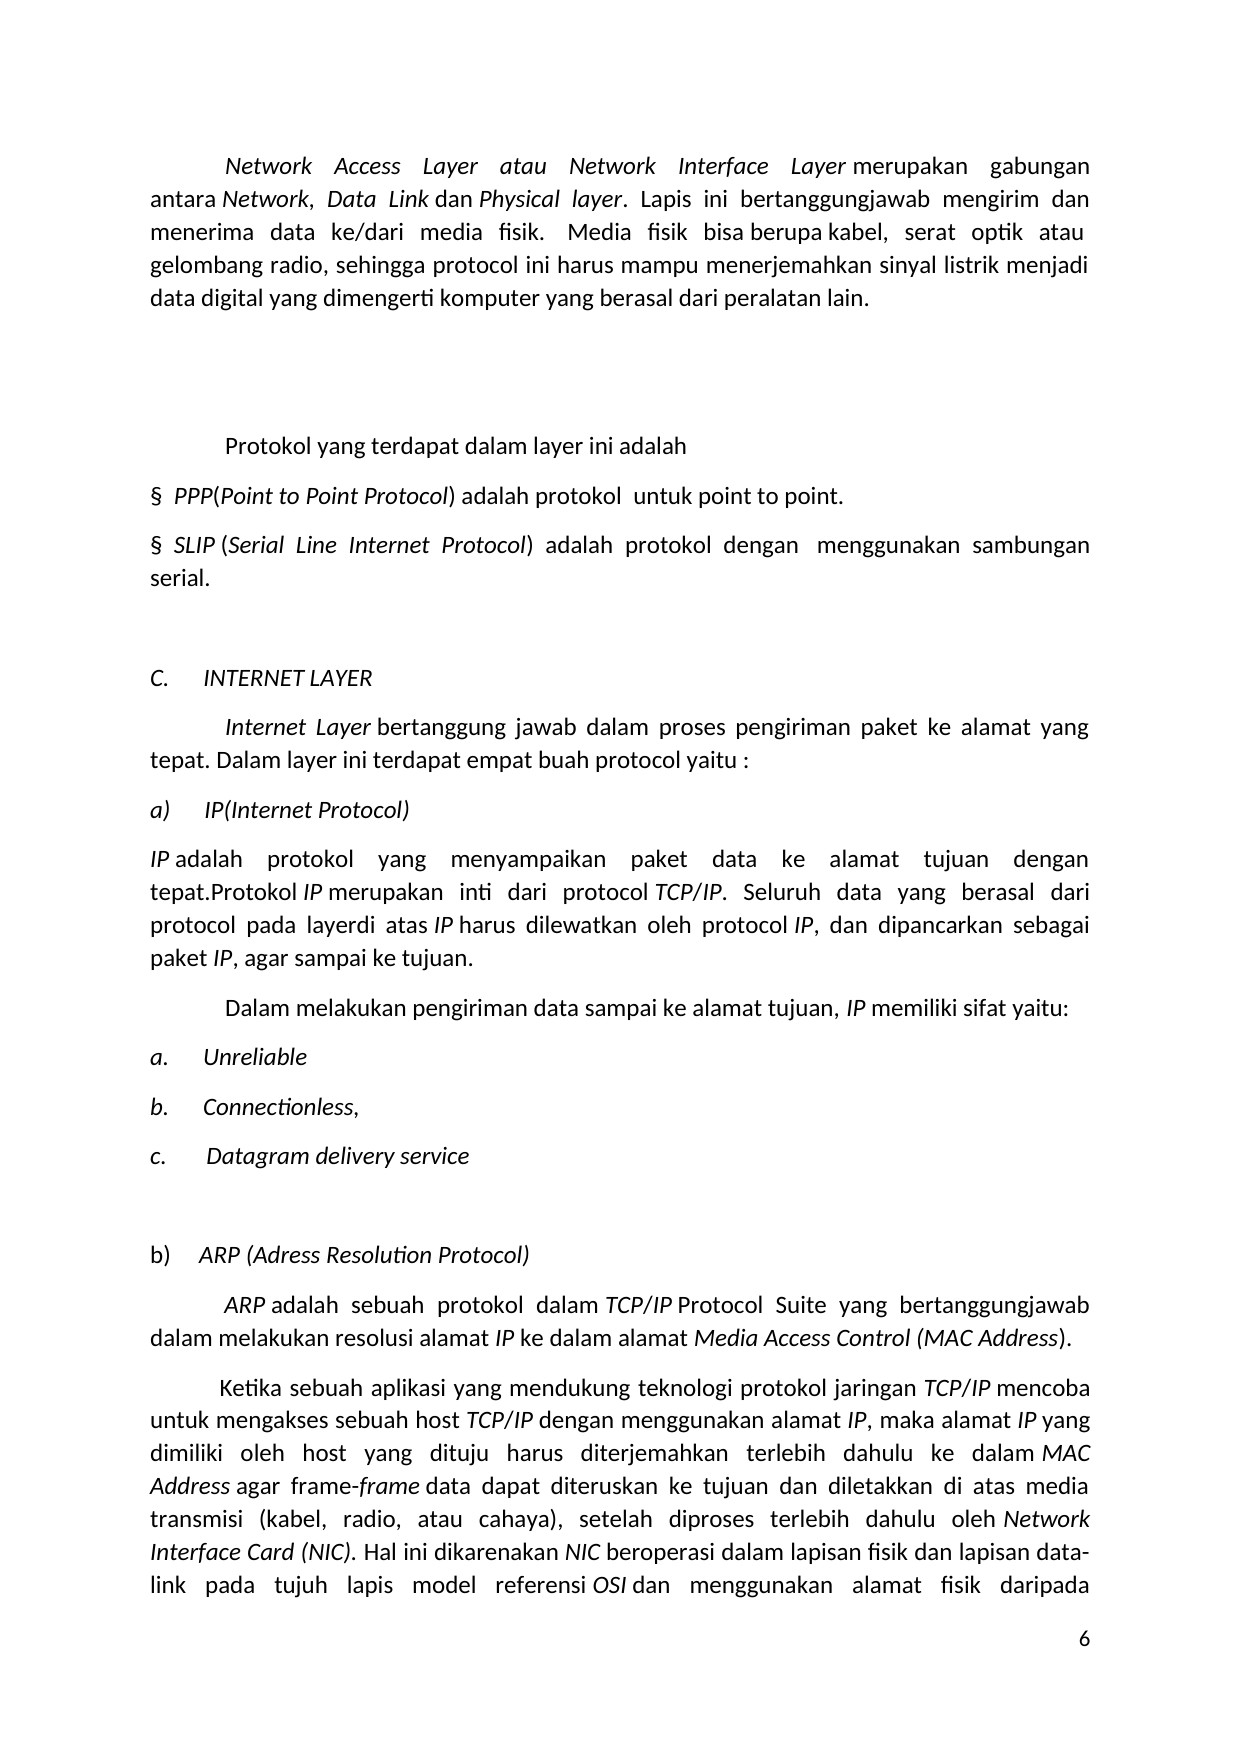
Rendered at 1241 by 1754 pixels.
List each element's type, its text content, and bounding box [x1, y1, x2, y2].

text Network Access Layer atau Network Interface Layer merupakan gabungan antara Network, Data Link dan Physical layer. Lapis ini bertanggungjawab mengirim dan menerima data ke/dari media fisik. Media fisik bisa berupa kabel, serat optik atau gelombang radio, sehingga protocol ini harus mampu menerjemahkan sinyal listrik menjadi data digital yang dimengerti komputer yang berasal dari peralatan lain. [150, 150, 1090, 312]
text Dalam melakukan pengiriman data sampai ke alamat tujuan, IP memiliki sifat yaitu: [150, 992, 1090, 1022]
text IP adalah protokol yang menyampaikan paket data ke alamat tujuan dengan tepat.Protokol IP merupakan inti dari protocol TCP/IP. Seluruh data yang berasal dari protocol pada layerdi atas IP harus dilewatkan oleh protocol IP, dan dipancarkan sebagai paket IP, agar sampai ke tujuan. [150, 843, 1090, 973]
text ARP adalah sebuah protokol dalam TCP/IP Protocol Suite yang bertanggungjawab dalam melakukan resolusi alamat IP ke dalam alamat Media Access Control (MAC Address). [150, 1289, 1090, 1353]
text c. Datagram delivery service [150, 1140, 1090, 1171]
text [150, 1372, 1090, 1600]
text C. INTERNET LAYER [150, 662, 1090, 692]
text a. Unreliable [150, 1041, 1090, 1072]
text Internet Layer bertanggung jawab dalam proses pengiriman paket ke alamat yang tepat. Dalam layer ini terdapat empat buah protocol yaitu : [150, 711, 1090, 775]
text b) ARP (Adress Resolution Protocol) [150, 1239, 1090, 1270]
text § SLIP (Serial Line Internet Protocol) adalah protokol dengan menggunakan sambungan serial. [150, 529, 1090, 593]
text a) IP(Internet Protocol) [150, 794, 1090, 824]
text Protokol yang terdapat dalam layer ini adalah [150, 430, 1090, 461]
text b. Connectionless, [150, 1091, 1090, 1121]
text § PPP(Point to Point Protocol) adalah protokol untuk point to point. [150, 480, 1090, 511]
